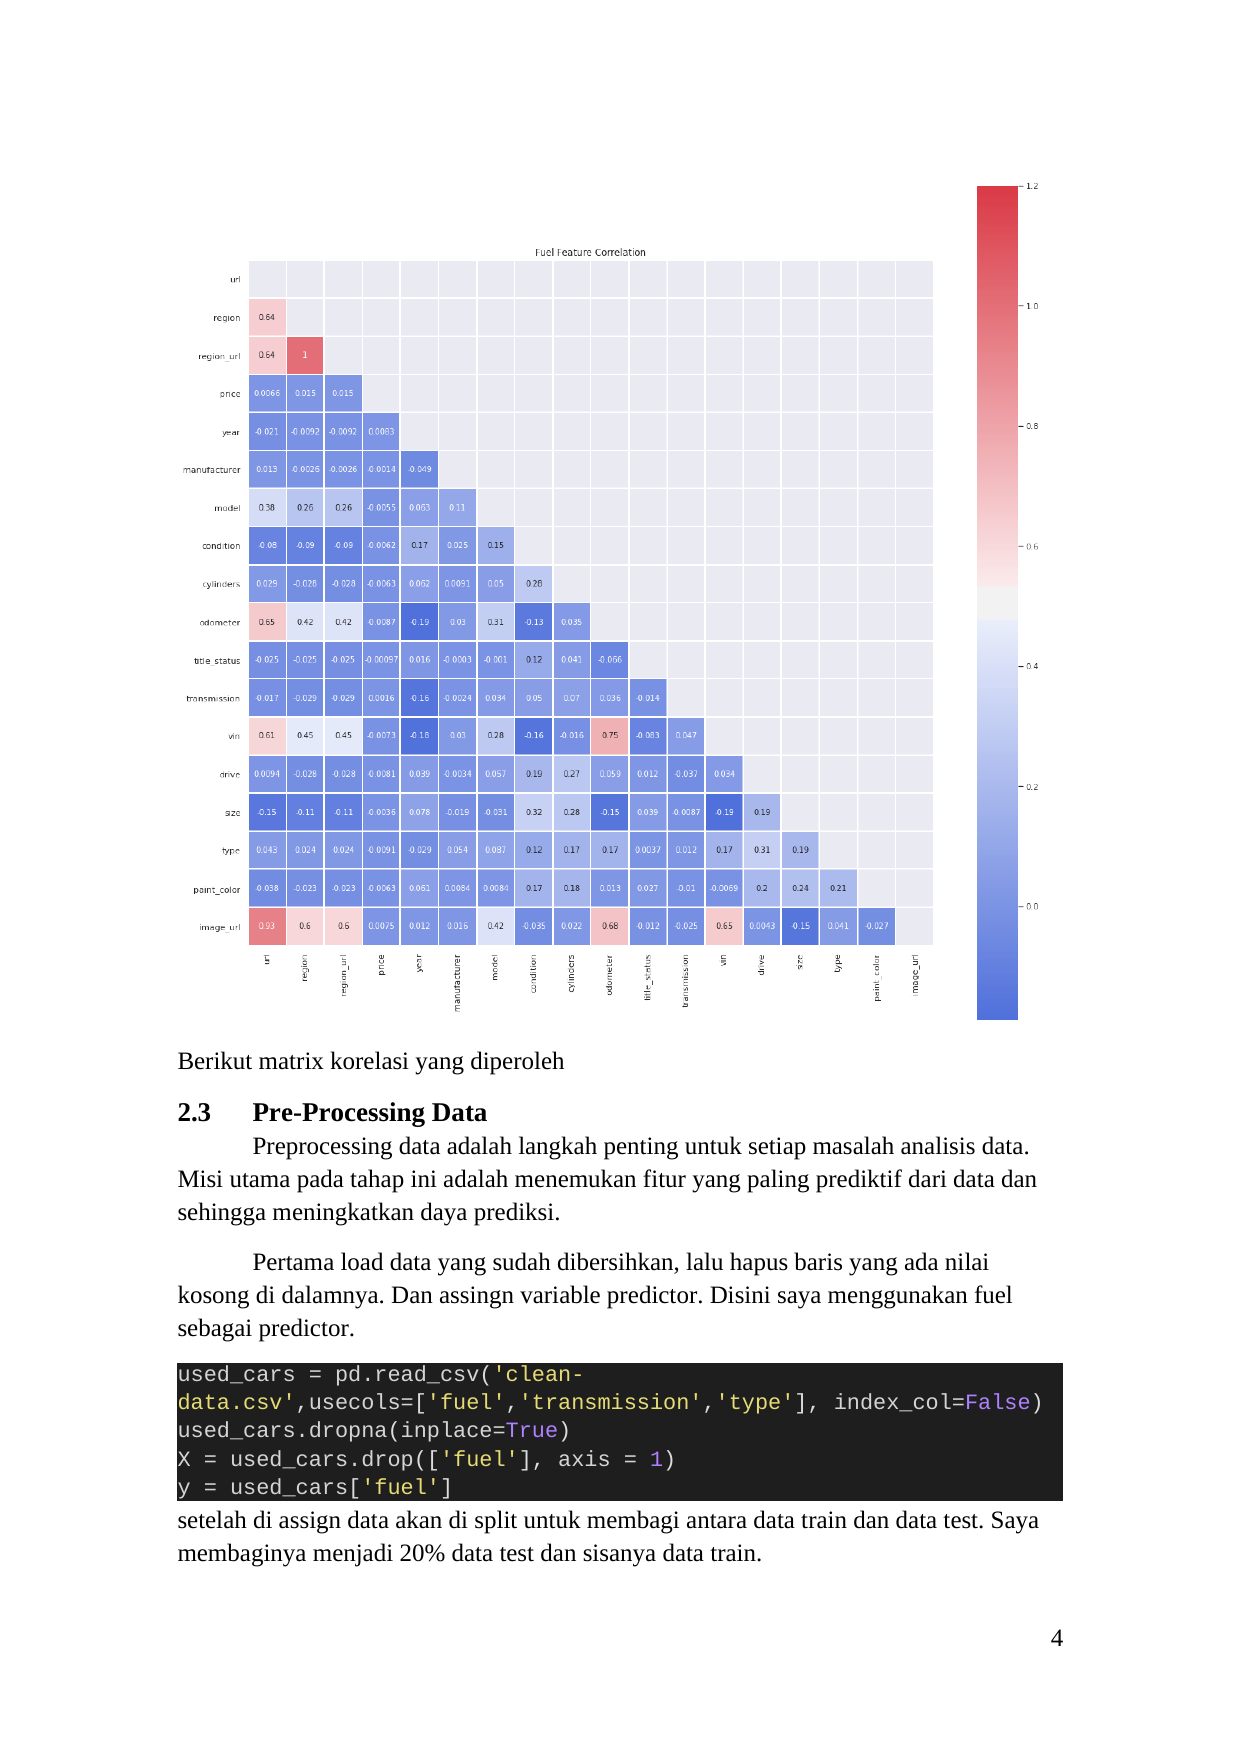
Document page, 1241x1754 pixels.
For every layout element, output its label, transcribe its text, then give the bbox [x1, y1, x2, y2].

subtitle Pre-Processing Data [177, 1096, 1063, 1127]
text X = used_cars.drop(['fuel'], axis = 1) [177, 1448, 1063, 1473]
text used_cars = pd.read_csv('clean-data.csv',usecols=['fuel','transmission','type'], index_col=False) [177, 1363, 1063, 1416]
text used_cars.dropna(inplace=True) [177, 1420, 1063, 1444]
picture [177, 177, 1044, 1025]
text y = used_cars['fuel'] [177, 1477, 1063, 1501]
text Pertama load data yang sudah dibersihkan, lalu hapus baris yang ada nilai kosong di dalamnya. Dan assingn variable predictor. Disini saya menggunakan fuel sebagai predictor. [177, 1247, 1063, 1342]
text setelah di assign data akan di split untuk membagi antara data train dan data test. Saya membaginya menjadi 20% data test dan sisanya data train. [177, 1505, 1063, 1567]
text Preprocessing data adalah langkah penting untuk setiap masalah analisis data. Misi utama pada tahap ini adalah menemukan fitur yang paling prediktif dari data dan sehingga meningkatkan daya prediksi. [177, 1131, 1063, 1226]
text Berikut matrix korelasi yang diperoleh [177, 1046, 1063, 1075]
